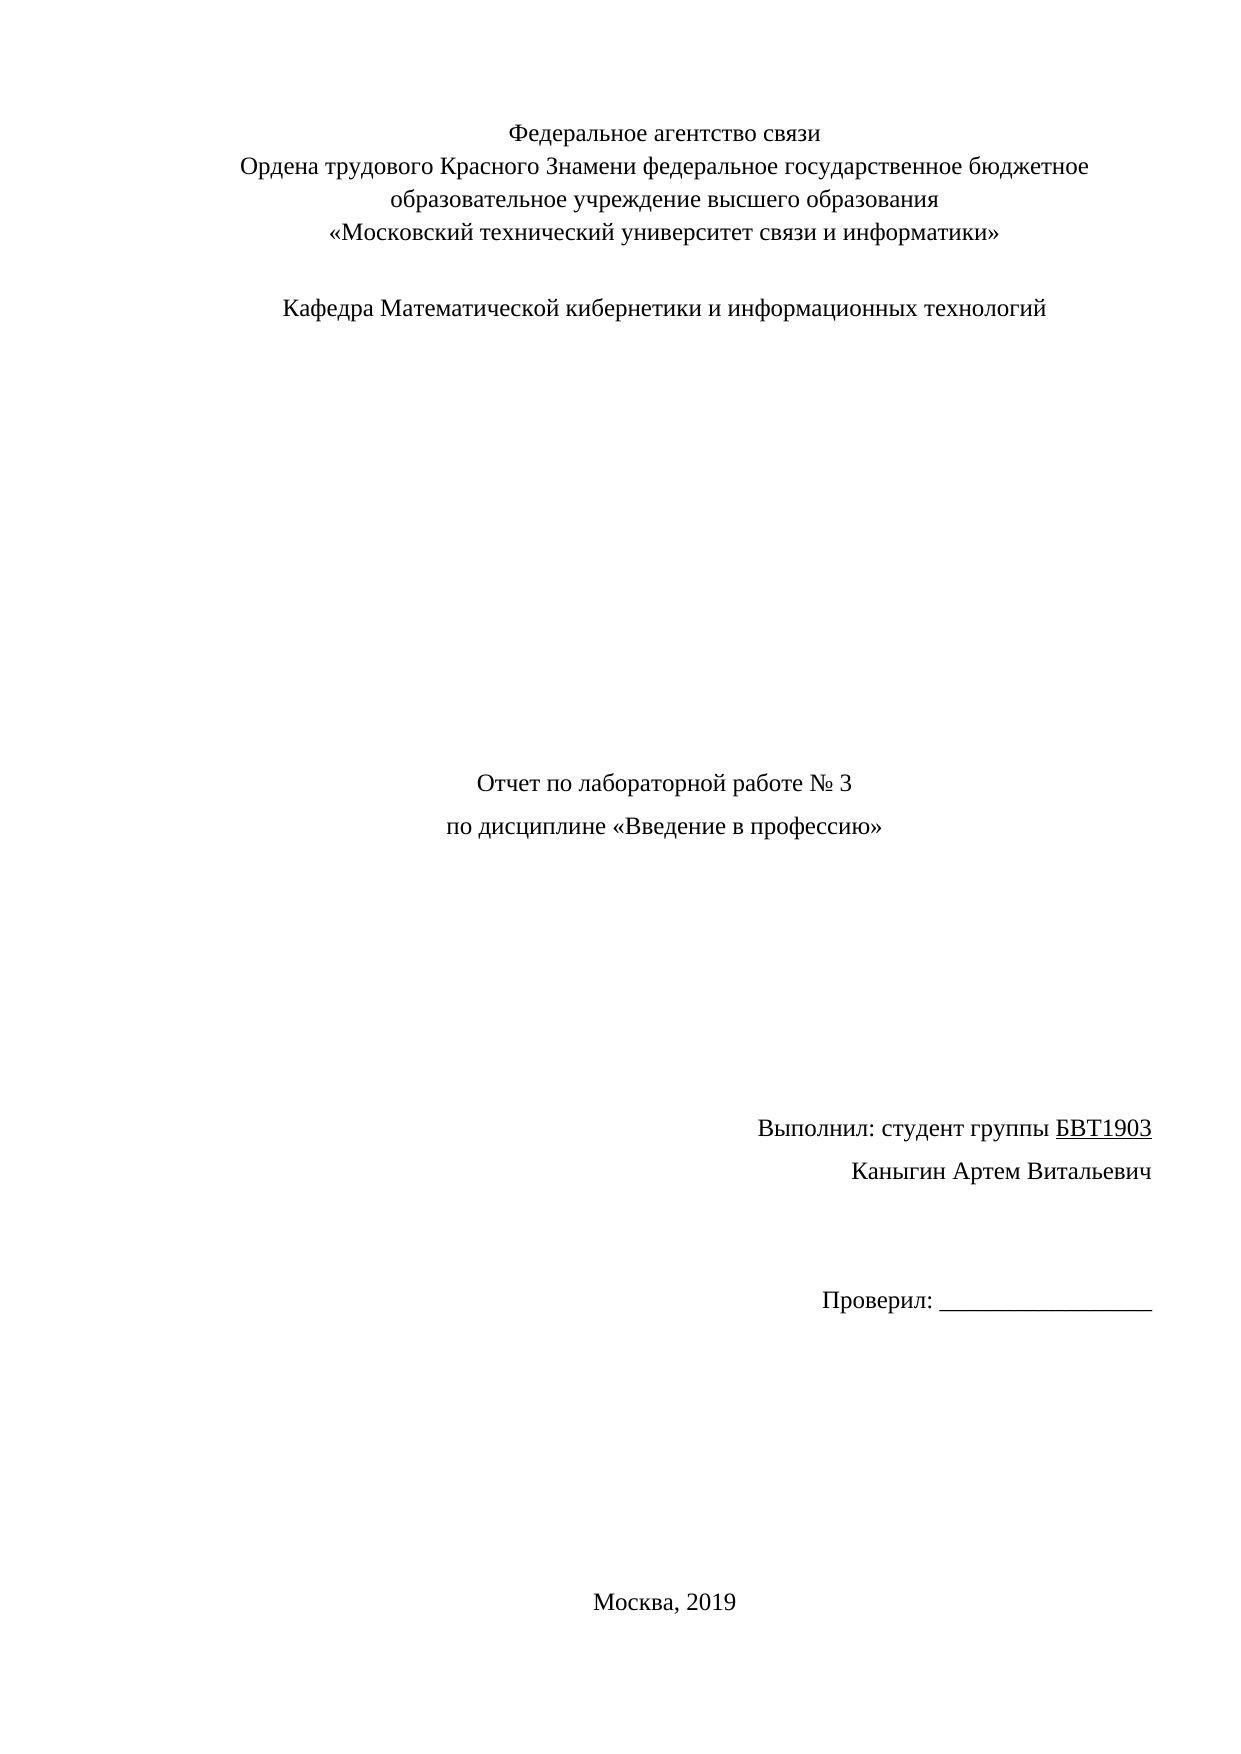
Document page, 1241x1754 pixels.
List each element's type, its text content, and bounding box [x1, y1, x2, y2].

text Ордена трудового Красного Знамени федеральное государственное бюджетное [177, 151, 1152, 180]
text Отчет по лабораторной работе № 3 [177, 768, 1152, 796]
text «Московский технический университет связи и информатики» [177, 217, 1152, 246]
text Федеральное агентство связи [177, 118, 1152, 147]
text Проверил: _________________ [177, 1285, 1152, 1314]
text по дисциплине «Введение в профессию» [177, 811, 1152, 839]
text Москва, 2019 [177, 1587, 1152, 1616]
text Каныгин Артем Витальевич [177, 1156, 1152, 1184]
text Кафедра Математической кибернетики и информационных технологий [177, 293, 1152, 322]
text Выполнил: студент группы БВТ1903 [177, 1113, 1152, 1141]
text образовательное учреждение высшего образования [177, 184, 1152, 213]
